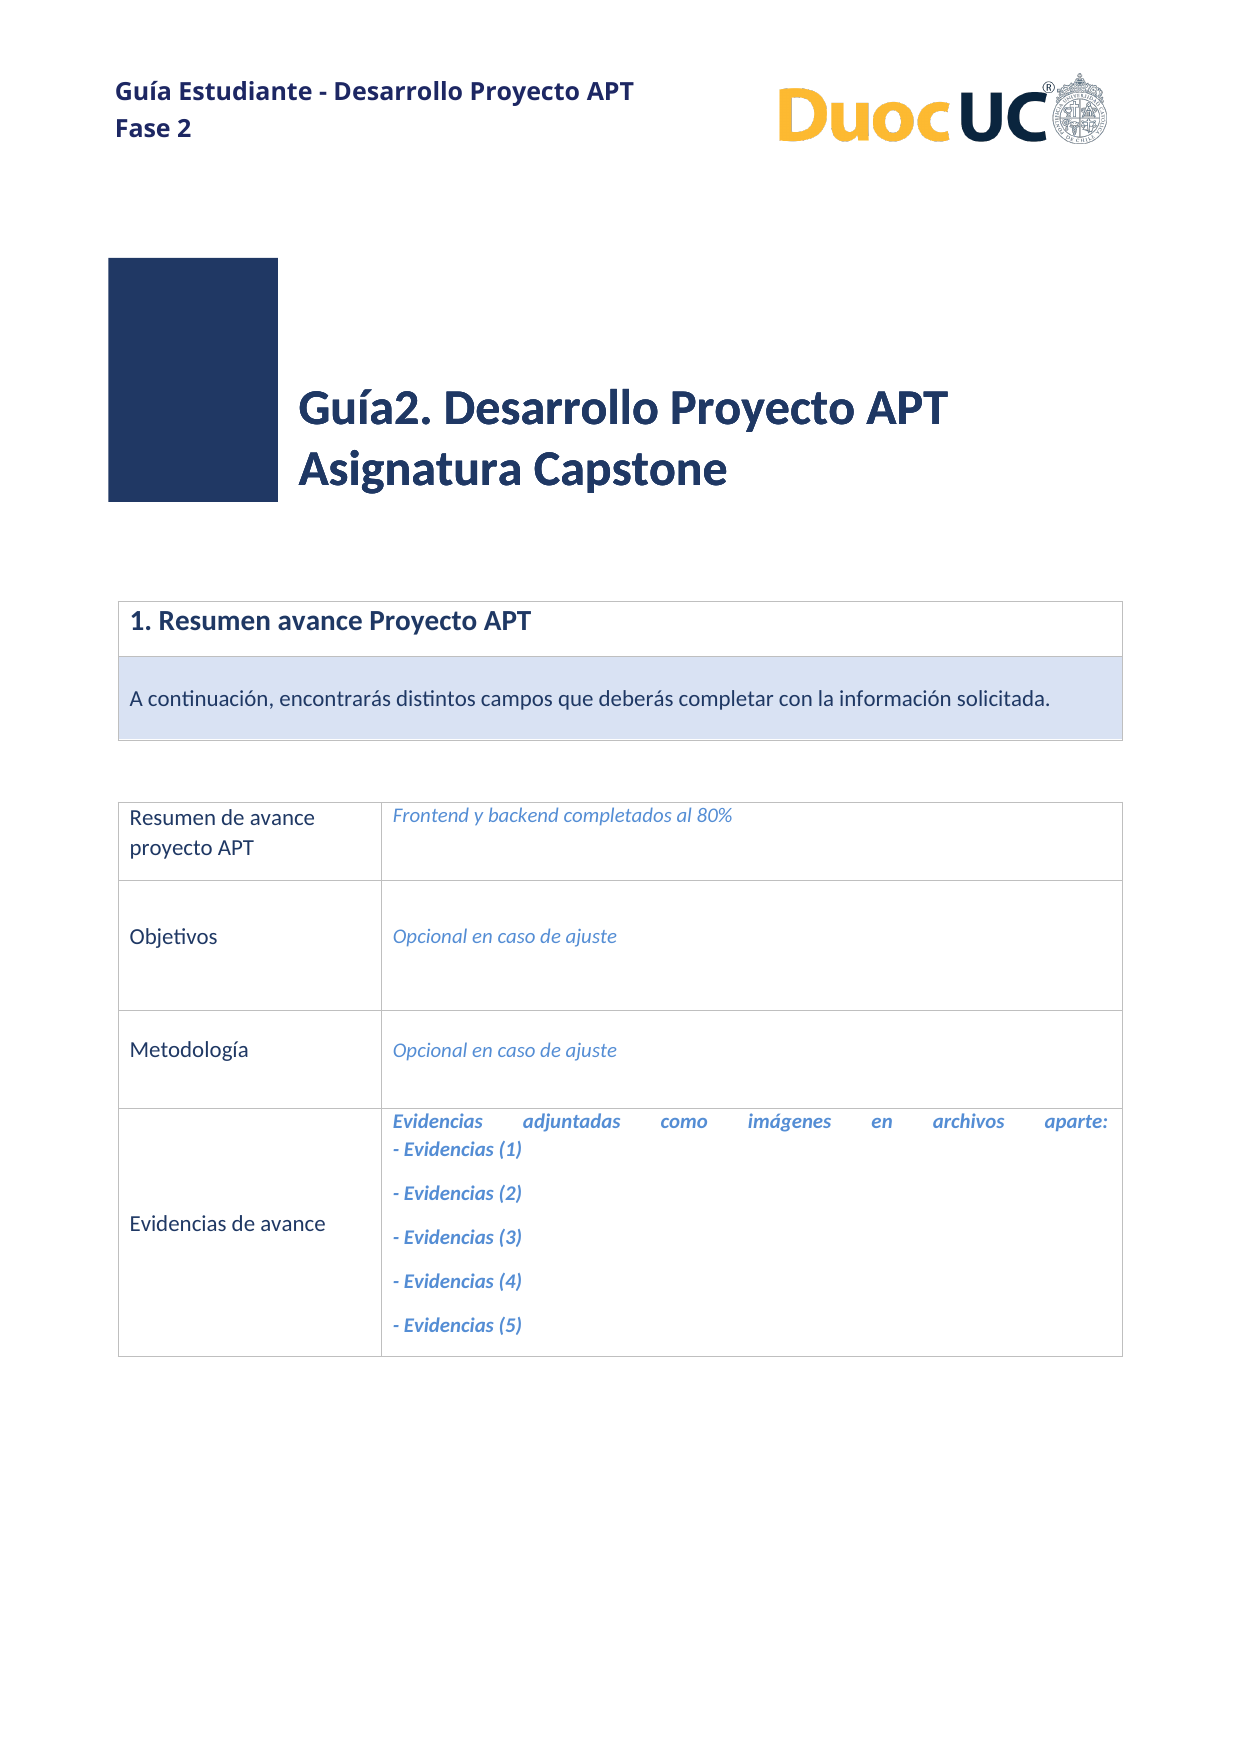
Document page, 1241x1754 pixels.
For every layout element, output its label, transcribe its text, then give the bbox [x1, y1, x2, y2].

table_header Frontend y backend completados al 80% [382, 803, 1122, 880]
table_header Resumen de avance proyecto APT [119, 803, 381, 880]
table_cell Metodología [119, 1011, 381, 1107]
picture [779, 73, 1107, 144]
table_cell Opcional en caso de ajuste [382, 881, 1122, 1009]
table_cell A continuación, encontrarás distintos campos que deberás completar con la información solicitada. [119, 657, 1122, 739]
table_cell Opcional en caso de ajuste [382, 1011, 1122, 1107]
table_cell Objetivos [119, 881, 381, 1009]
table_cell Evidencias de avance [119, 1109, 381, 1356]
table_header 1. Resumen avance Proyecto APT [119, 602, 1122, 656]
table_cell Evidencias adjuntadas como imágenes en archivos aparte: - Evidencias (1) - Evidencias (2) - Evidencias (3) - Evidencias (4) - Evidencias (5) [382, 1109, 1122, 1356]
